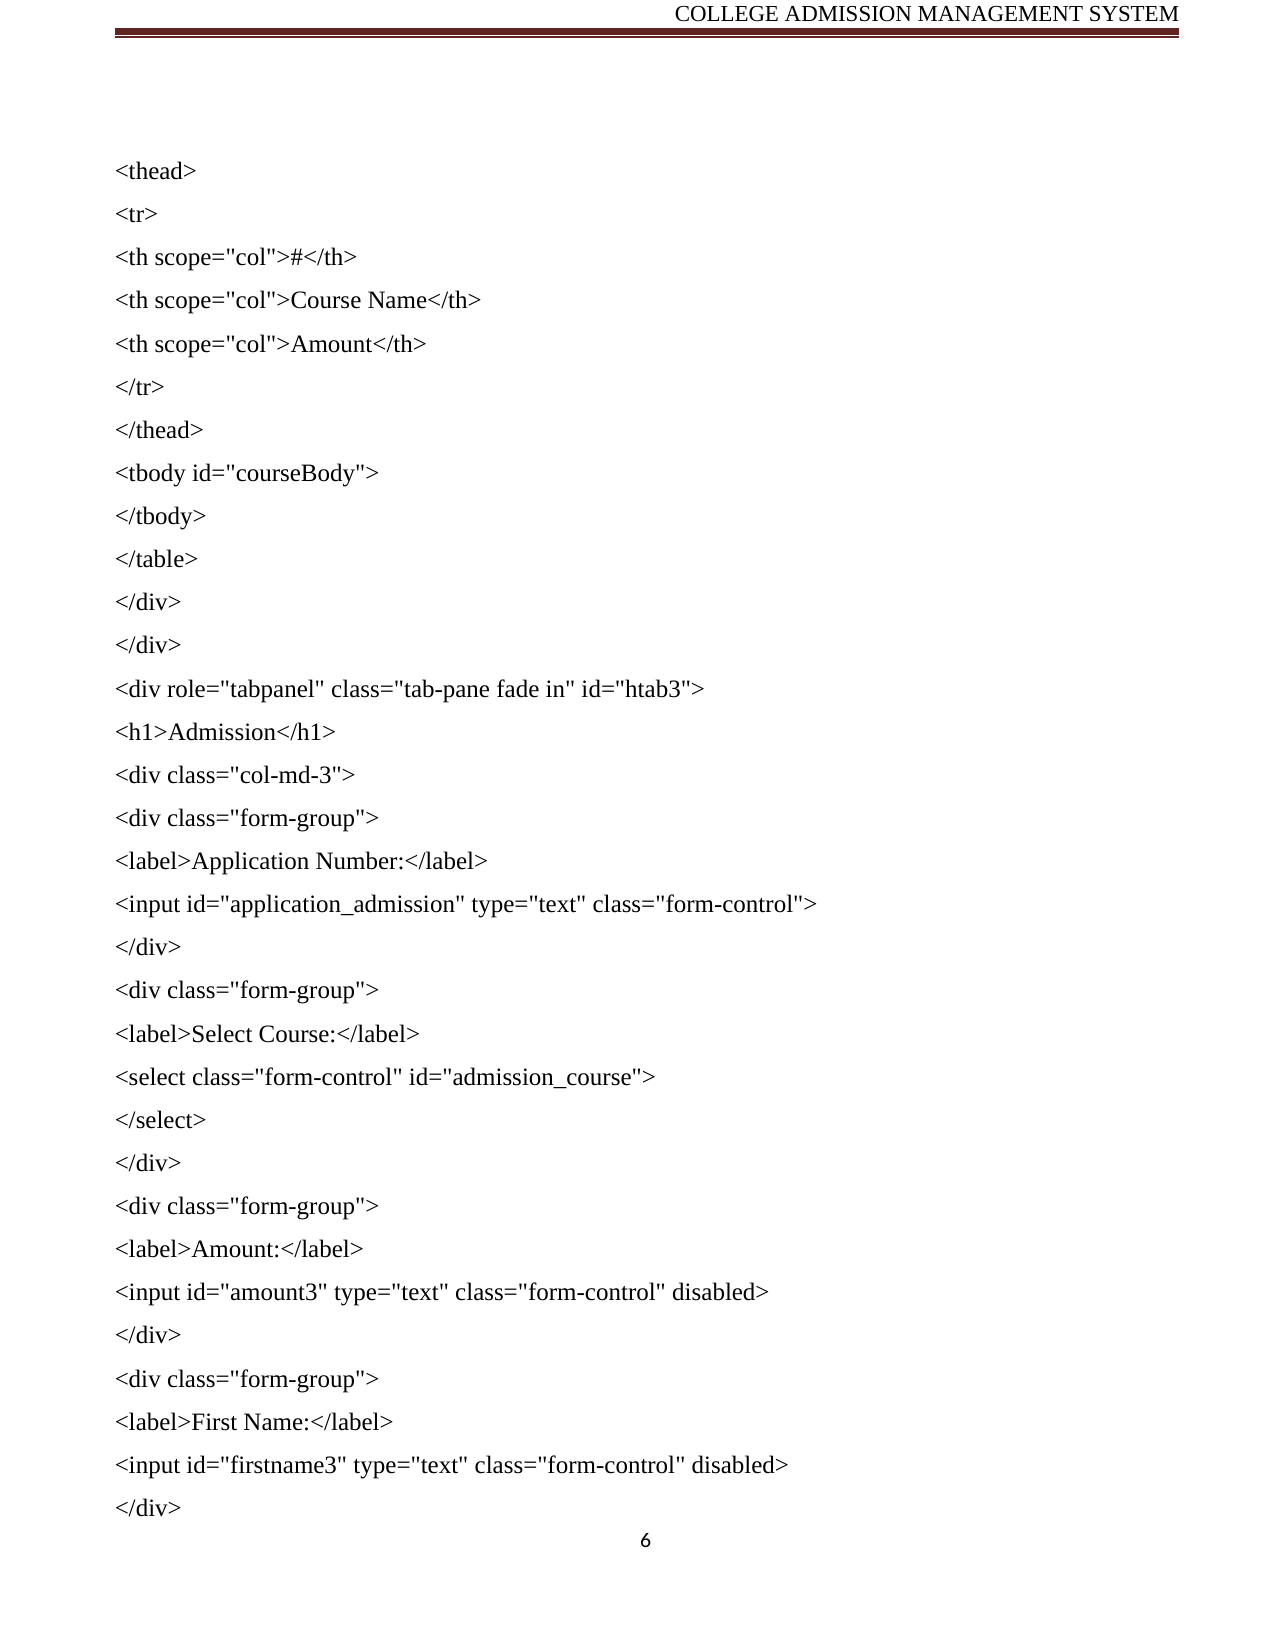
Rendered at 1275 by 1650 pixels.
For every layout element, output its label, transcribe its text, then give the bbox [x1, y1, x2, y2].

text <tbody id="courseBody"> [114, 458, 1179, 487]
text </div> [114, 1321, 1179, 1349]
text <div class="form-group"> [114, 803, 1179, 832]
text <div class="col-md-3"> [114, 760, 1179, 789]
text <h1>Admission</h1> [114, 717, 1179, 746]
text <th scope="col">Course Name</th> [114, 286, 1179, 314]
text </tr> [114, 372, 1179, 401]
text <input id="application_admission" type="text" class="form-control"> [114, 889, 1179, 918]
text <select class="form-control" id="admission_course"> [114, 1062, 1179, 1091]
text <div role="tabpanel" class="tab-pane fade in" id="htab3"> [114, 674, 1179, 702]
text <tr> [114, 199, 1179, 228]
text <label>Amount:</label> [114, 1234, 1179, 1263]
text </div> [114, 1493, 1179, 1522]
text </thead> [114, 415, 1179, 444]
text </select> [114, 1105, 1179, 1134]
text <input id="amount3" type="text" class="form-control" disabled> [114, 1277, 1179, 1306]
text <label>Application Number:</label> [114, 846, 1179, 875]
text </div> [114, 587, 1179, 616]
text <div class="form-group"> [114, 1364, 1179, 1392]
text <label>First Name:</label> [114, 1407, 1179, 1436]
text <th scope="col">Amount</th> [114, 329, 1179, 357]
text <div class="form-group"> [114, 1191, 1179, 1220]
text <div class="form-group"> [114, 976, 1179, 1004]
text </tbody> [114, 501, 1179, 530]
text </div> [114, 631, 1179, 659]
text </div> [114, 1148, 1179, 1177]
text <label>Select Course:</label> [114, 1019, 1179, 1047]
text <th scope="col">#</th> [114, 242, 1179, 271]
text <input id="firstname3" type="text" class="form-control" disabled> [114, 1450, 1179, 1479]
text <thead> [114, 156, 1179, 185]
text </div> [114, 932, 1179, 961]
text </table> [114, 544, 1179, 573]
